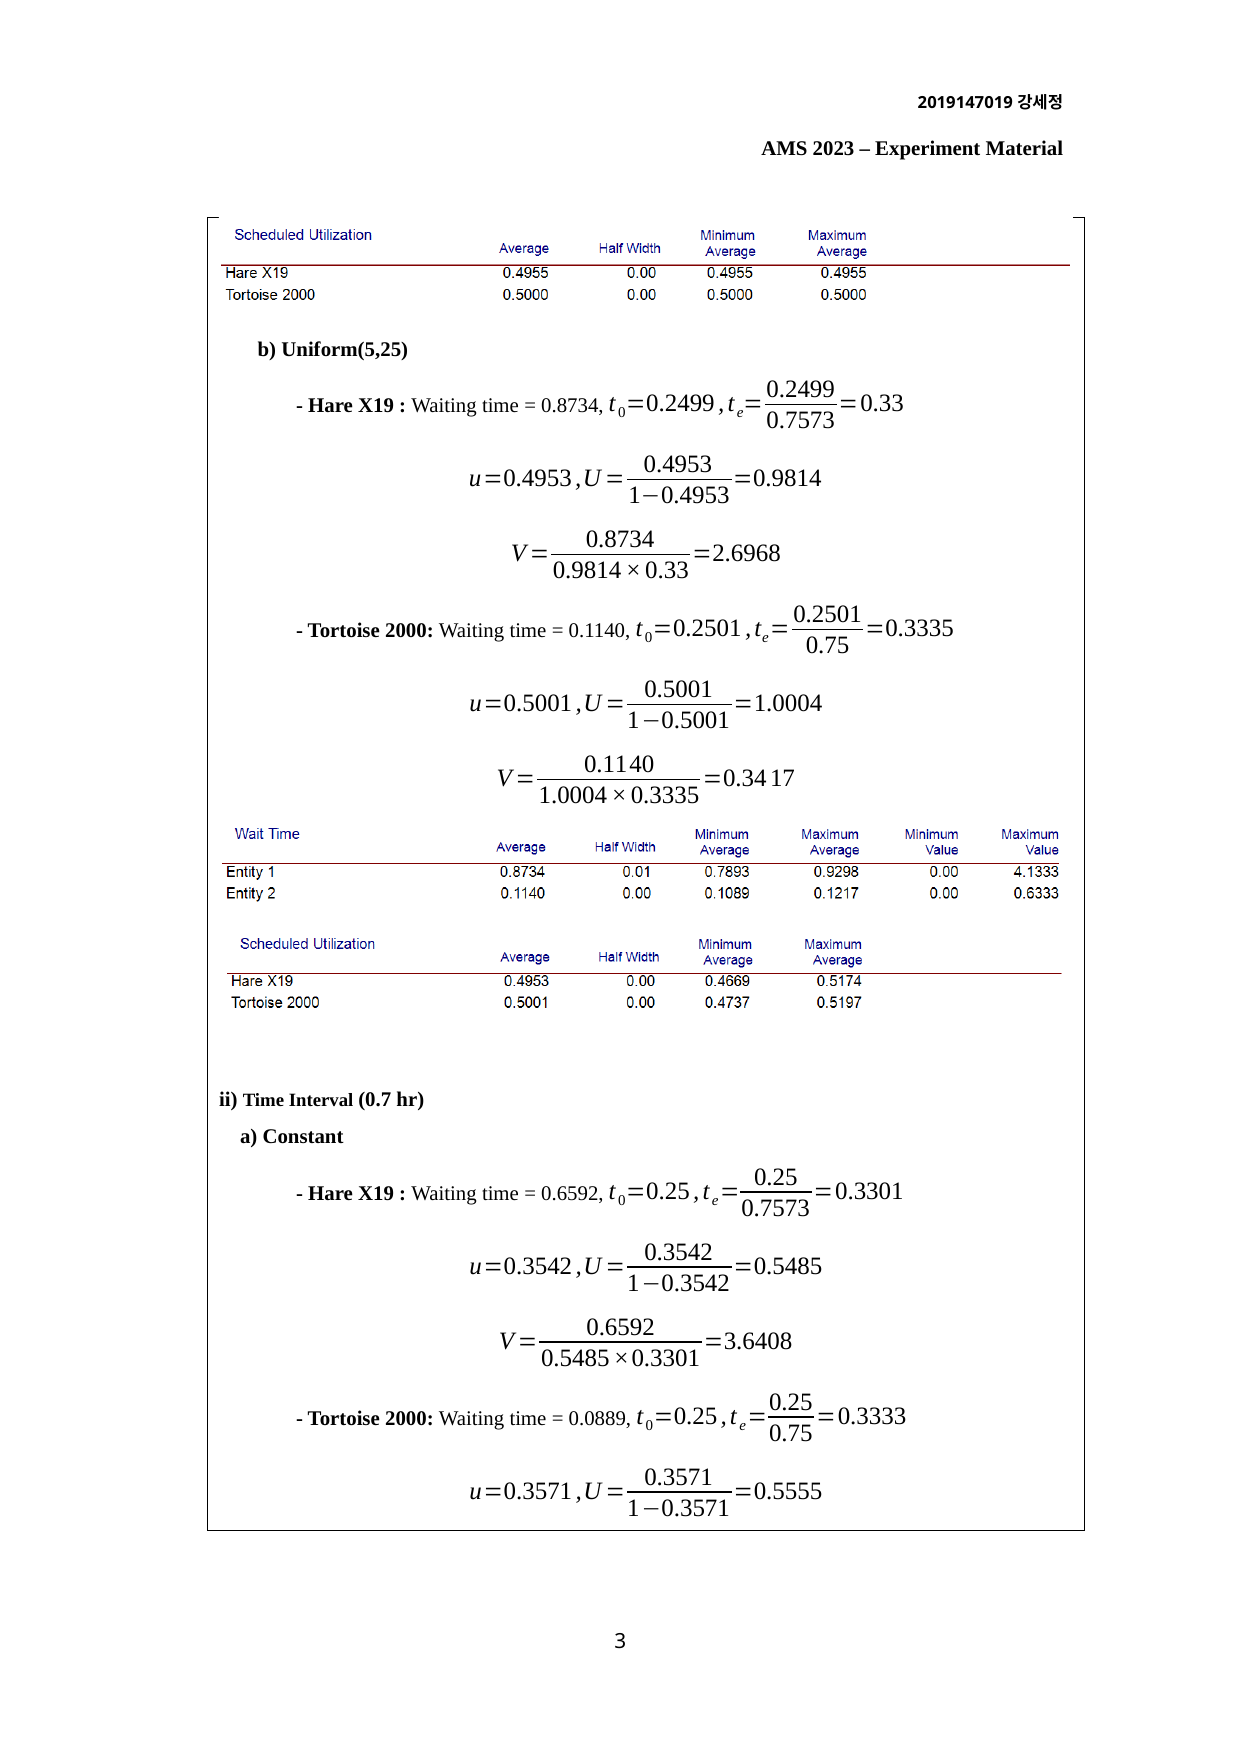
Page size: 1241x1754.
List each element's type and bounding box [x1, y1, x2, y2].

picture [218, 217, 1073, 308]
table_header [208, 218, 1084, 1530]
picture [218, 817, 1073, 907]
picture [218, 930, 1073, 1017]
